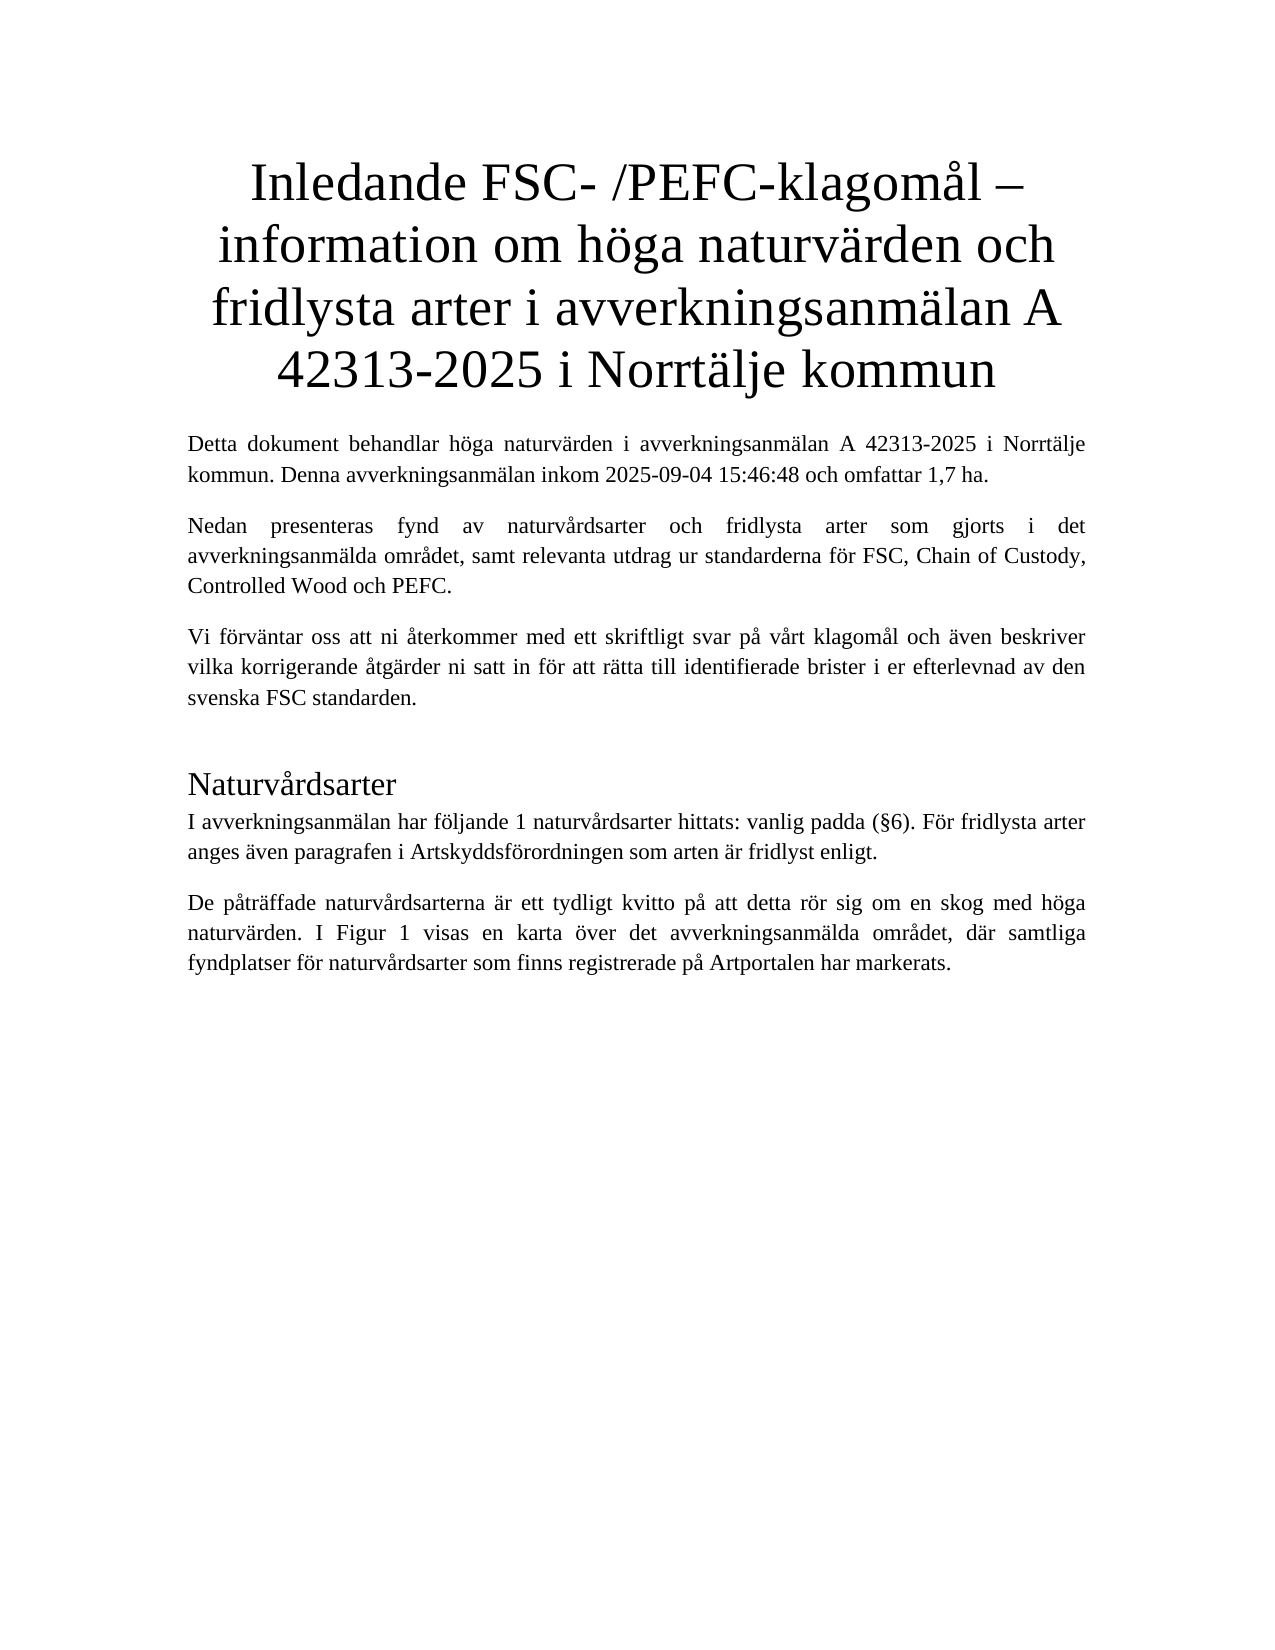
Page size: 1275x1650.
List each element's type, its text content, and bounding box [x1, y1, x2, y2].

subtitle Naturvårdsarter [187, 764, 1087, 802]
text Vi förväntar oss att ni återkommer med ett skriftligt svar på vårt klagomål och även beskriver vilka korrigerande åtgärder ni satt in för att rätta till identifierade brister i er efterlevnad av den svenska FSC standarden. [187, 623, 1087, 710]
text I avverkningsanmälan har följande 1 naturvårdsarter hittats: vanlig padda (§6). För fridlysta arter anges även paragrafen i Artskyddsförordningen som arten är fridlyst enligt. [187, 808, 1087, 864]
text De påträffade naturvårdsarterna är ett tydligt kvitto på att detta rör sig om en skog med höga naturvärden. I Figur 1 visas en karta över det avverkningsanmälda området, där samtliga fyndplatser för naturvårdsarter som finns registrerade på Artportalen har markerats. [187, 889, 1087, 976]
title Inledande FSC- /PEFC-klagomål – information om höga naturvärden och fridlysta arter i avverkningsanmälan A 42313-2025 i Norrtälje kommun [187, 150, 1087, 399]
text Detta dokument behandlar höga naturvärden i avverkningsanmälan A 42313-2025 i Norrtälje kommun. Denna avverkningsanmälan inkom 2025-09-04 15:46:48 och omfattar 1,7 ha. [187, 430, 1087, 487]
text Nedan presenteras fynd av naturvårdsarter och fridlysta arter som gjorts i det avverkningsanmälda området, samt relevanta utdrag ur standarderna för FSC, Chain of Custody, Controlled Wood och PEFC. [187, 512, 1087, 598]
